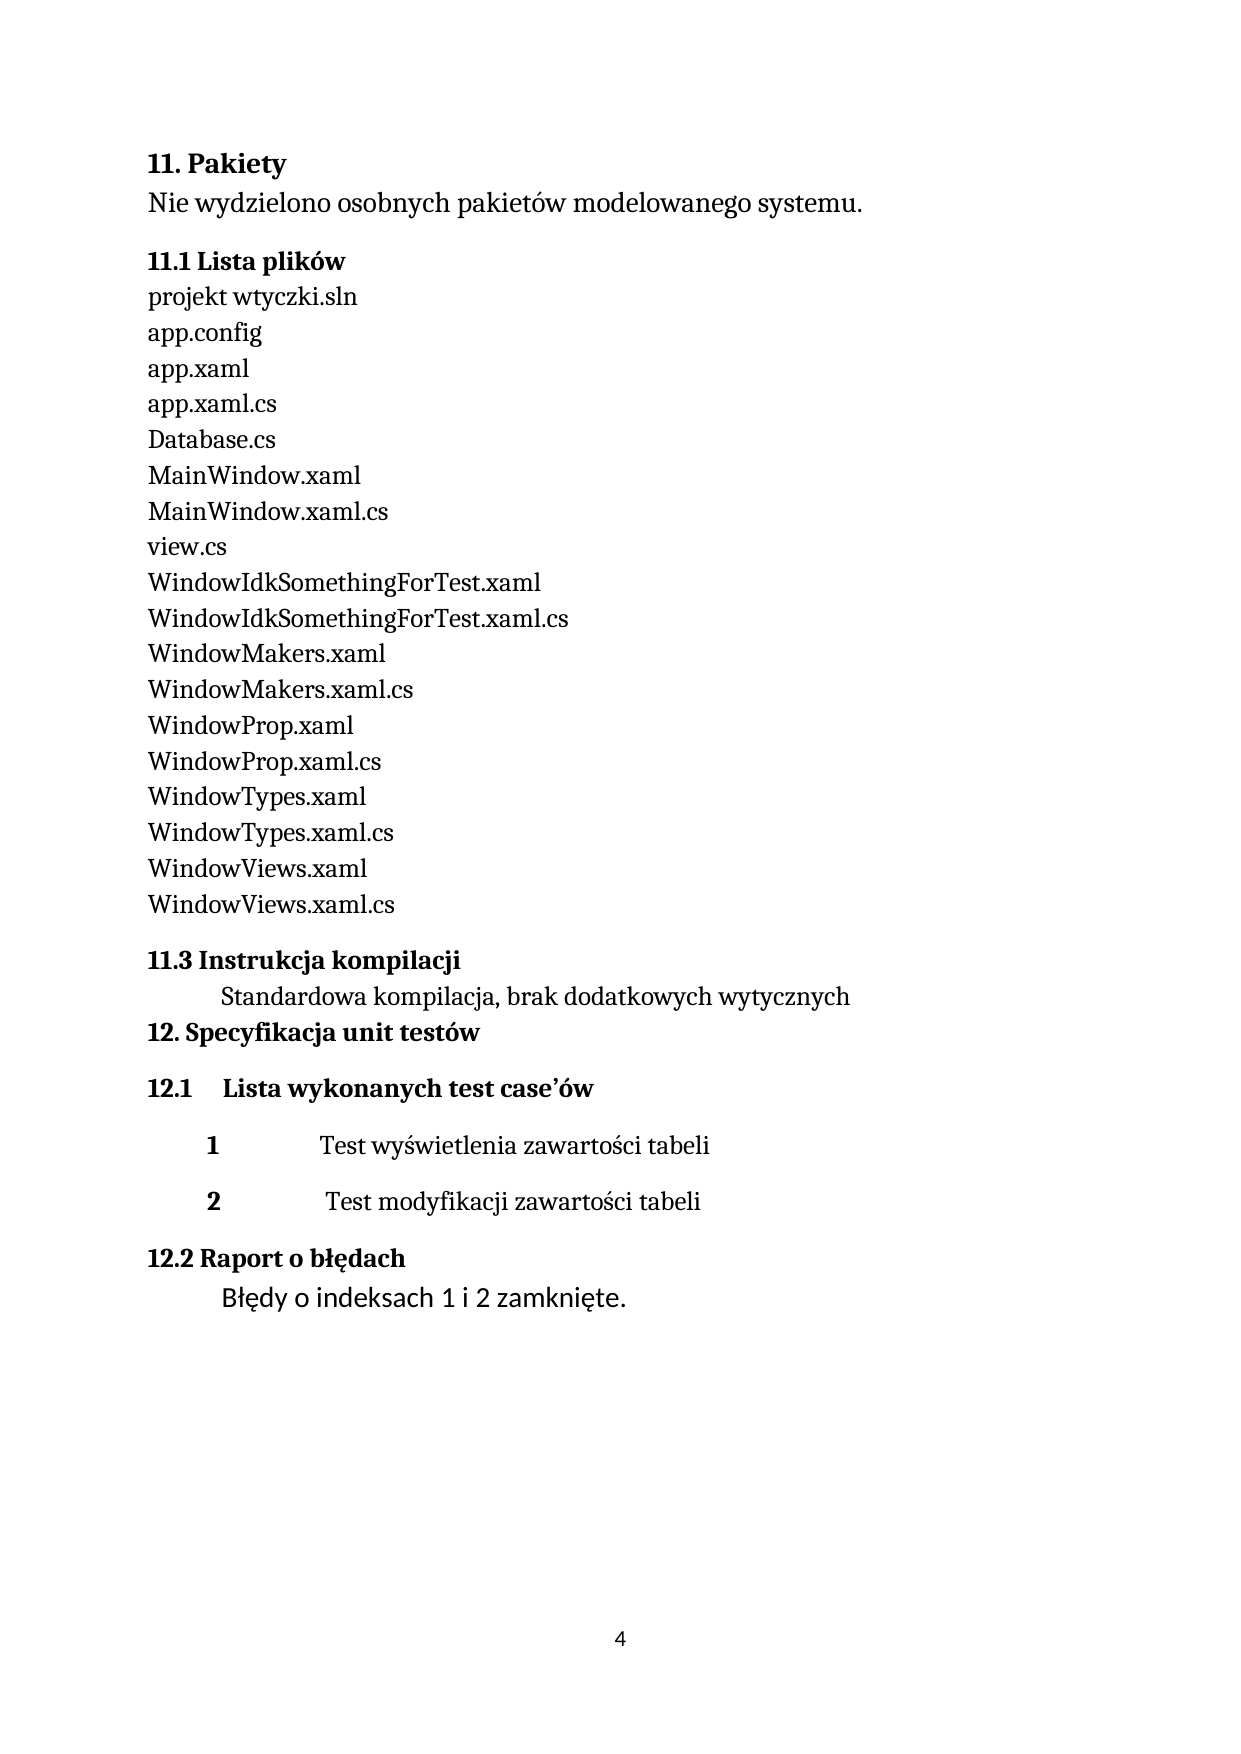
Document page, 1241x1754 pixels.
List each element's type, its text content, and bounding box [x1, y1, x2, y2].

text Błędy o indeksach 1 i 2 zamknięte. [148, 1279, 1093, 1314]
subtitle 11.3 Instrukcja kompilacji Standardowa kompilacja, brak dodatkowych wytycznych 12. Specyfikacja unit testów [148, 945, 1093, 1048]
subtitle 12.2 Raport o błędach [148, 1243, 1093, 1274]
subtitle Test wyświetlenia zawartości tabeli [207, 1130, 1093, 1161]
subtitle Lista wykonanych test case’ów [148, 1073, 1093, 1104]
subtitle 11.1 Lista plików projekt wtyczki.sln app.config app.xaml app.xaml.cs Database.cs MainWindow.xaml MainWindow.xaml.cs view.cs WindowIdkSomethingForTest.xaml WindowIdkSomethingForTest.xaml.cs WindowMakers.xaml WindowMakers.xaml.cs WindowProp.xaml WindowProp.xaml.cs WindowTypes.xaml WindowTypes.xaml.cs WindowViews.xaml WindowViews.xaml.cs [148, 246, 1093, 920]
subtitle Test modyfikacji zawartości tabeli [207, 1186, 1093, 1217]
subtitle 11. Pakiety Nie wydzielono osobnych pakietów modelowanego systemu. [148, 148, 1093, 220]
